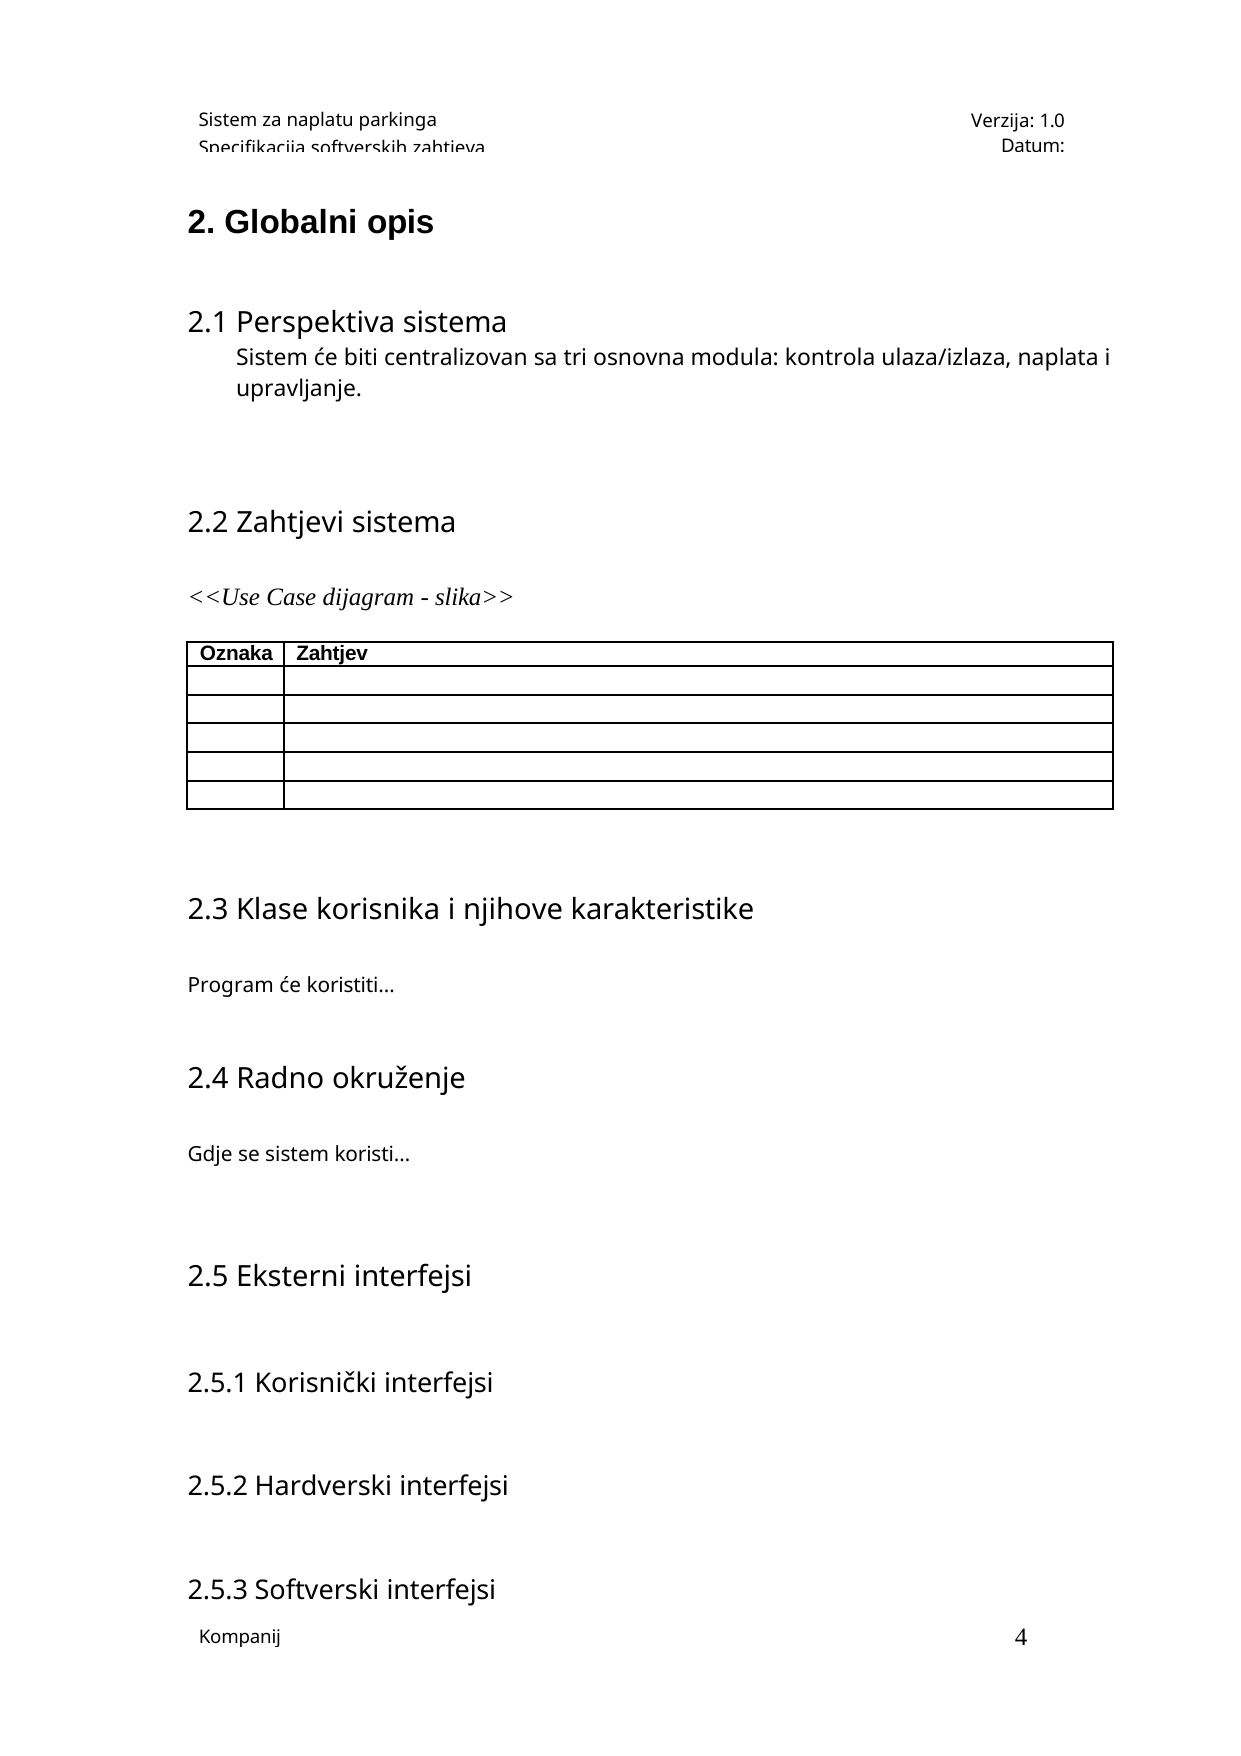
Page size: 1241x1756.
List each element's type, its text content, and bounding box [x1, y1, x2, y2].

table_cell [285, 782, 1112, 808]
table_cell [285, 667, 1112, 693]
table_cell [188, 667, 283, 693]
table_cell [285, 753, 1112, 779]
table_cell [285, 724, 1112, 751]
table_header Oznaka [188, 643, 283, 664]
table_cell [188, 696, 283, 722]
list Klase korisnika i njihove karakteristike [187, 888, 1155, 928]
list Radno okruženje [187, 1058, 1155, 1097]
list Perspektiva sistema Sistem će biti centralizovan sa tri osnovna modula: kontrola ulaza/izlaza, naplata i upravljanje. [187, 301, 1155, 403]
text Gdje se sistem koristi… [187, 1139, 1155, 1168]
list Softverski interfejsi [187, 1570, 1155, 1607]
list Korisnički interfejsi [187, 1363, 1155, 1400]
table_cell [188, 782, 283, 808]
list Eksterni interfejsi [187, 1256, 1155, 1295]
subtitle Globalni opis [187, 202, 1155, 241]
list Zahtjevi sistema [187, 501, 1155, 541]
text Program će koristiti… [187, 970, 1155, 998]
table_cell [188, 724, 283, 751]
table_cell [188, 753, 283, 779]
table_header Zahtjev [285, 643, 1112, 664]
text <<Use Case dijagram - slika>> [187, 582, 1155, 611]
table_cell [285, 696, 1112, 722]
list Hardverski interfejsi [187, 1466, 1155, 1503]
